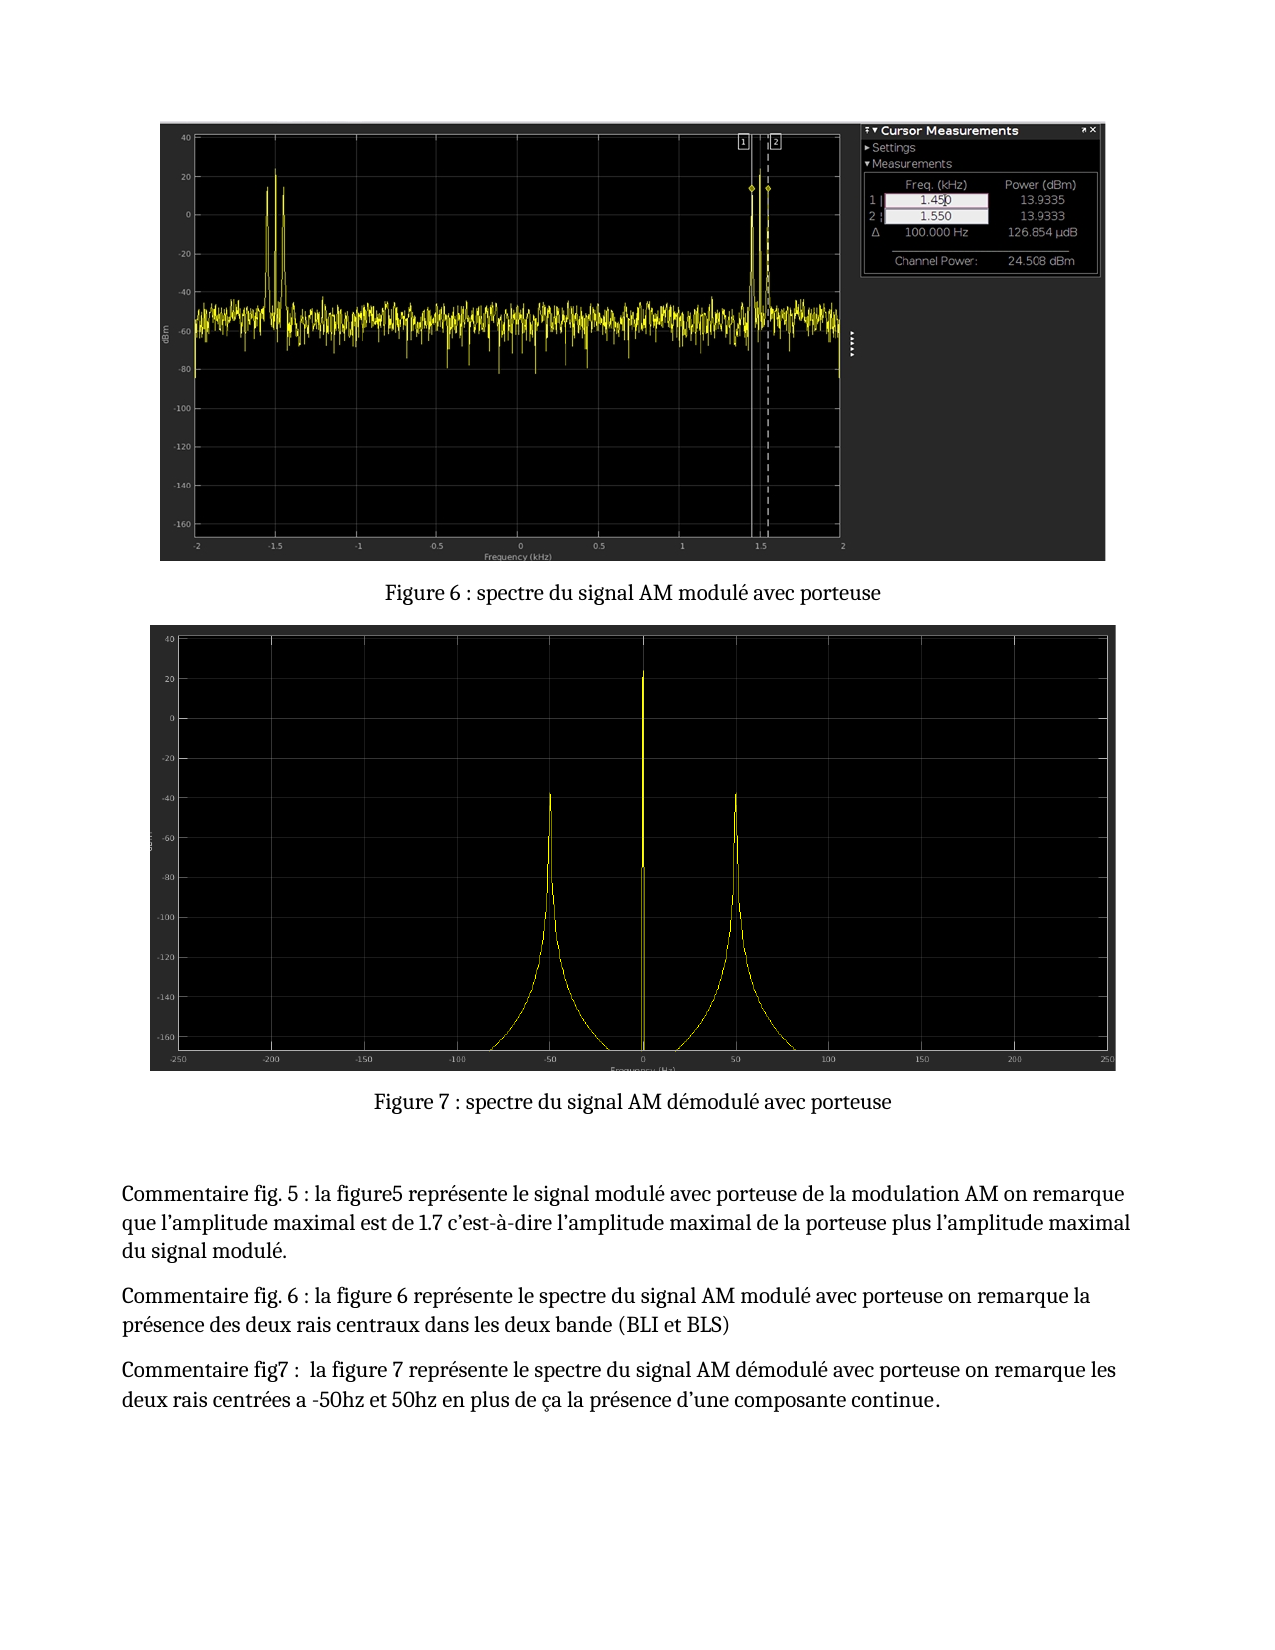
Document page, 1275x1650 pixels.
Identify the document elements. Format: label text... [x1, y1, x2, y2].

text Commentaire fig. 5 : la figure5 représente le signal modulé avec porteuse de la modulation AM on remarque que l’amplitude maximal est de 1.7 c’est-à-dire l’amplitude maximal de la porteuse plus l’amplitude maximal du signal modulé. [122, 1181, 1144, 1264]
text Figure 7 : spectre du signal AM démodulé avec porteuse [122, 1089, 1144, 1115]
picture [160, 121, 1106, 561]
picture [150, 625, 1116, 1071]
text Commentaire fig7 : la figure 7 représente le spectre du signal AM démodulé avec porteuse on remarque les deux rais centrées a -50hz et 50hz en plus de ça la présence d’une composante continue. [122, 1357, 1144, 1413]
text Commentaire fig. 6 : la figure 6 représente le spectre du signal AM modulé avec porteuse on remarque la présence des deux rais centraux dans les deux bande (BLI et BLS) [122, 1283, 1144, 1338]
text Figure 6 : spectre du signal AM modulé avec porteuse [122, 580, 1144, 606]
